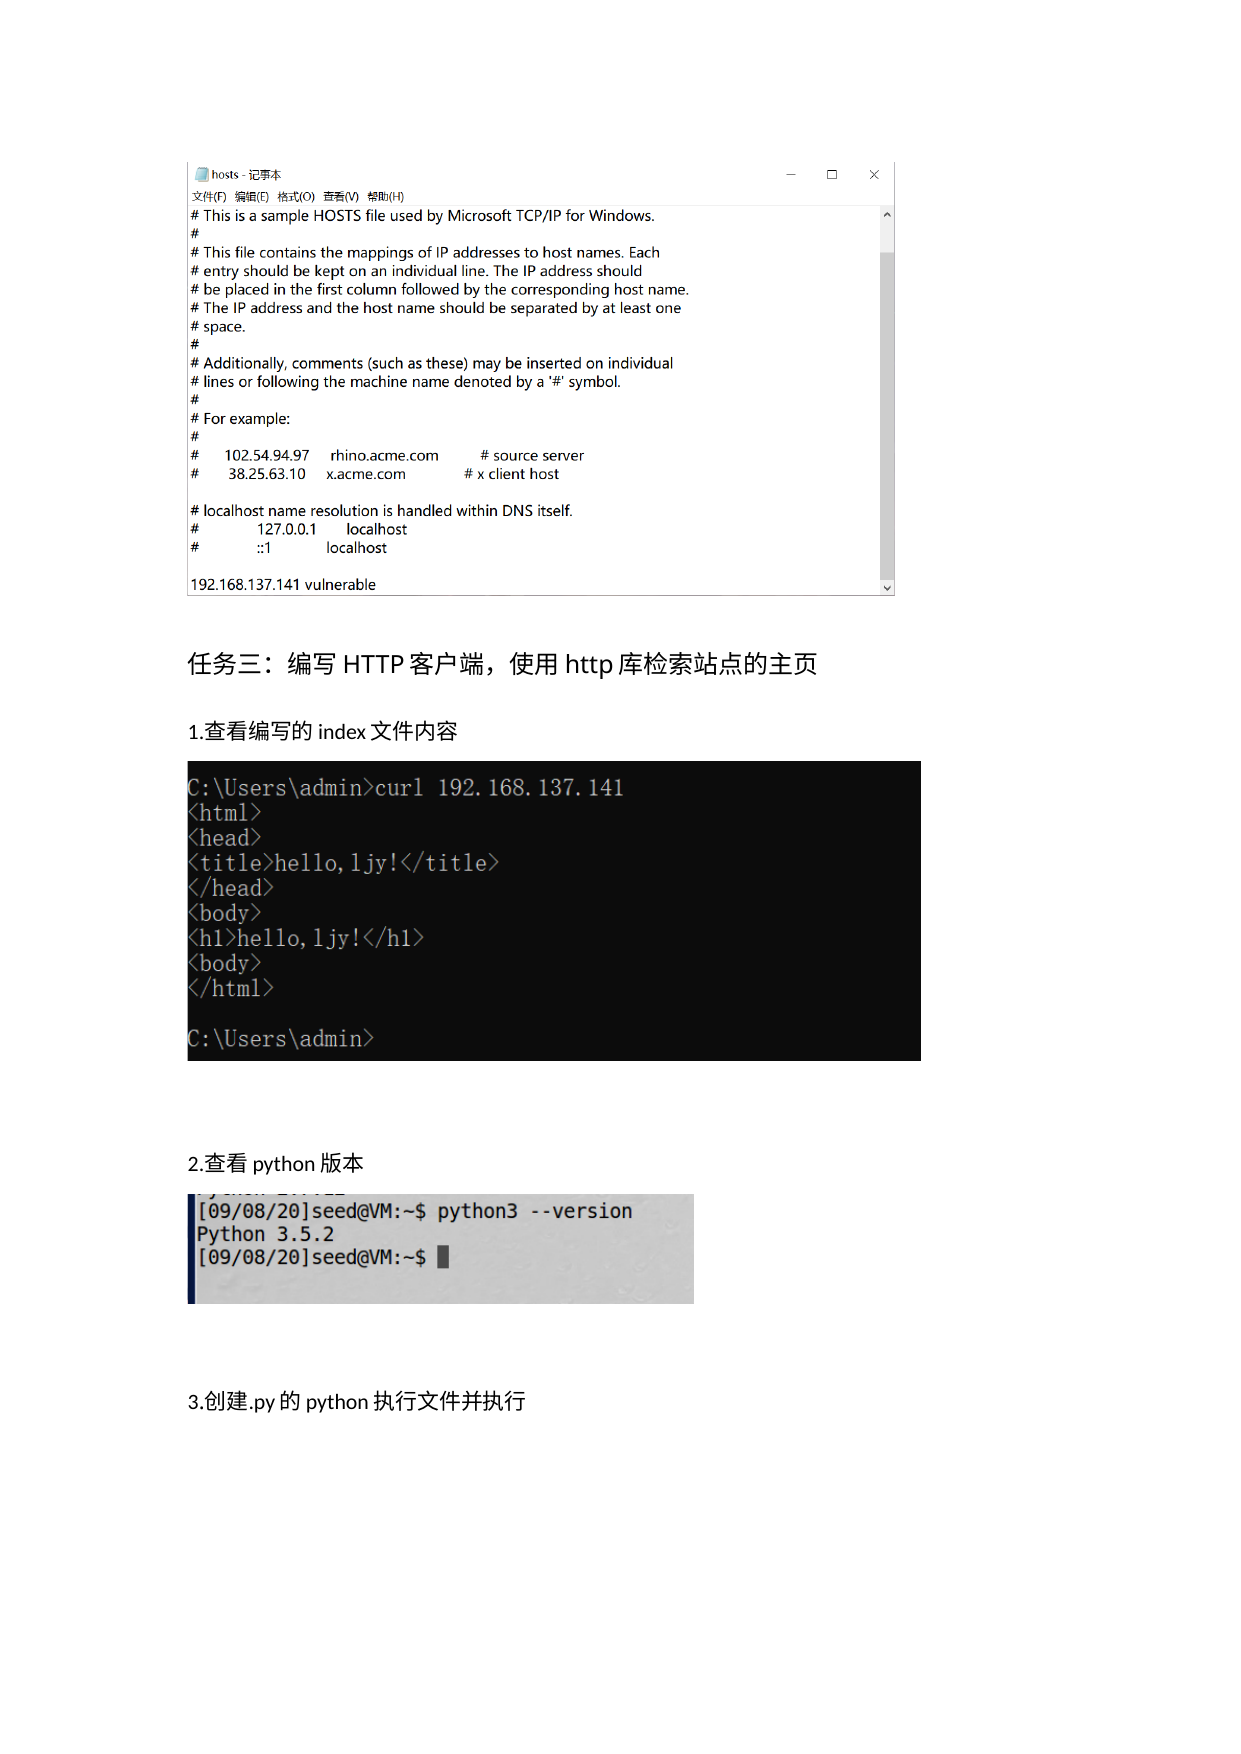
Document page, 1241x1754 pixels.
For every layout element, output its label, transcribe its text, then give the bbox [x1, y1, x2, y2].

picture [187, 761, 921, 1061]
picture [187, 1194, 694, 1304]
text 任务三：编写HTTP客户端，使用http库检索站点的主页 [187, 630, 1053, 695]
list 2.查看python版本 [187, 1146, 1053, 1178]
text 1.查看编写的index文件内容 [187, 713, 1053, 746]
picture [187, 162, 895, 596]
list 3.创建.py的python执行文件并执行 [187, 1383, 1053, 1416]
